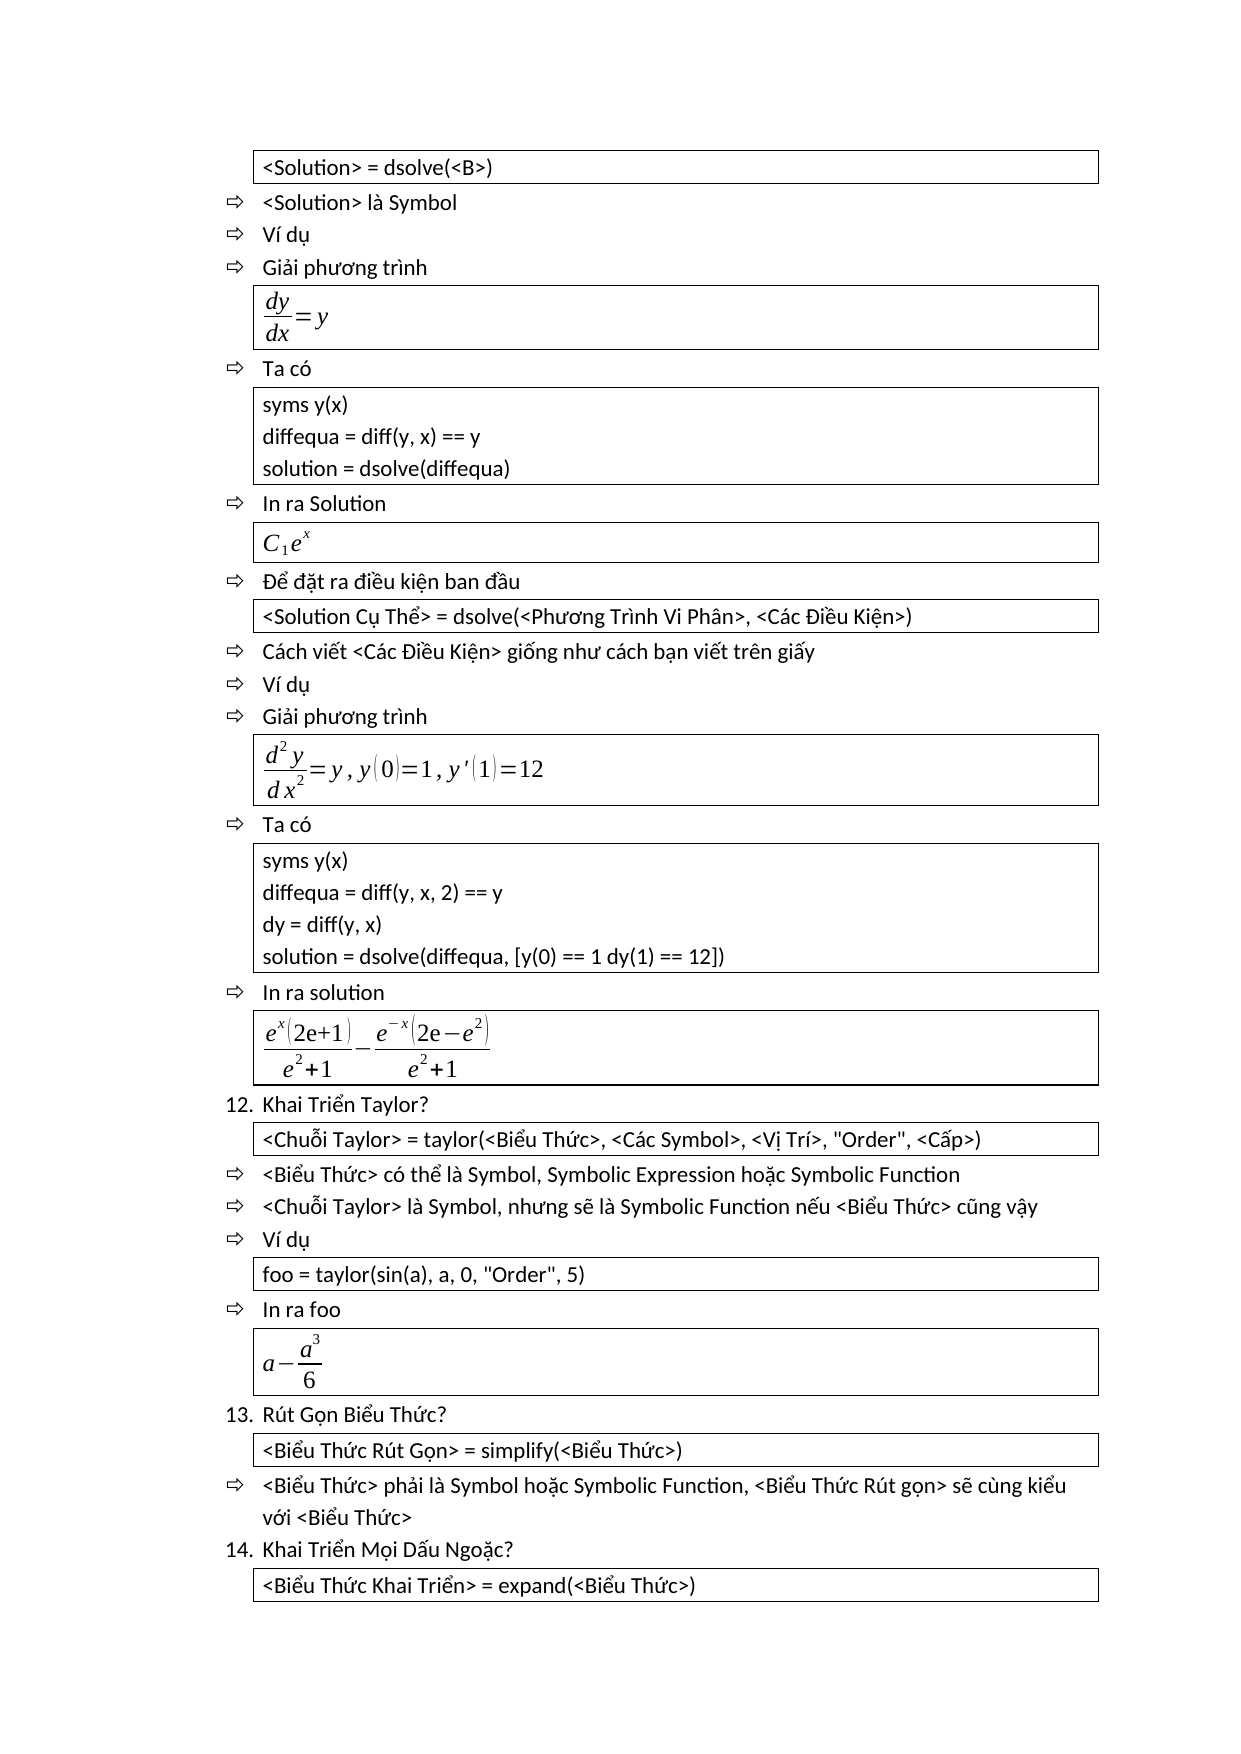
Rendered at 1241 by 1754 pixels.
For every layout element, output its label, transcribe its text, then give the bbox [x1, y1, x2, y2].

list diffequa = diff(y, x, 2) == y [254, 875, 1098, 906]
list Ví dụ [225, 1225, 1090, 1253]
list Giải phương trình [225, 702, 1090, 730]
list <Chuỗi Taylor> = taylor(<Biểu Thức>, <Các Symbol>, <Vị Trí>, "Order", <Cấp>) [254, 1123, 1098, 1155]
list solution = dsolve(diffequa, [y(0) == 1 dy(1) == 12]) [254, 939, 1098, 972]
list diffequa = diff(y, x) == y [254, 419, 1098, 450]
list syms y(x) [254, 388, 1098, 418]
list dy = diff(y, x) [254, 907, 1098, 938]
list foo = taylor(sin(a), a, 0, "Order", 5) [254, 1258, 1098, 1290]
list <Chuỗi Taylor> là Symbol, nhưng sẽ là Symbolic Function nếu <Biểu Thức> cũng vậy [225, 1192, 1090, 1221]
list In ra solution [225, 978, 1090, 1006]
list Khai Triển Taylor? [225, 1090, 1090, 1118]
list Để đặt ra điều kiện ban đầu [225, 567, 1090, 595]
list <Solution Cụ Thể> = dsolve(<Phương Trình Vi Phân>, <Các Điều Kiện>) [254, 600, 1098, 632]
list <Biểu Thức Khai Triển> = expand(<Biểu Thức>) [254, 1569, 1098, 1601]
list Ta có [225, 354, 1090, 382]
list solution = dsolve(diffequa) [254, 451, 1098, 484]
list In ra Solution [225, 489, 1090, 517]
list <Solution> là Symbol [225, 188, 1090, 216]
list Ví dụ [225, 670, 1090, 698]
list Cách viết <Các Điều Kiện> giống như cách bạn viết trên giấy [225, 637, 1090, 666]
list Rút Gọn Biểu Thức? [225, 1400, 1090, 1428]
list Giải phương trình [225, 253, 1090, 281]
list <Biểu Thức Rút Gọn> = simplify(<Biểu Thức>) [254, 1434, 1098, 1466]
list In ra foo [225, 1295, 1090, 1323]
list syms y(x) [254, 844, 1098, 874]
list Ta có [225, 811, 1090, 838]
list <Biểu Thức> có thể là Symbol, Symbolic Expression hoặc Symbolic Function [225, 1160, 1090, 1188]
list Ví dụ [225, 221, 1090, 249]
list <Solution> = dsolve(<B>) [254, 151, 1098, 183]
list <Biểu Thức> phải là Symbol hoặc Symbolic Function, <Biểu Thức Rút gọn> sẽ cùng kiểu với <Biểu Thức> [225, 1471, 1090, 1531]
list Khai Triển Mọi Dấu Ngoặc? [225, 1535, 1090, 1563]
